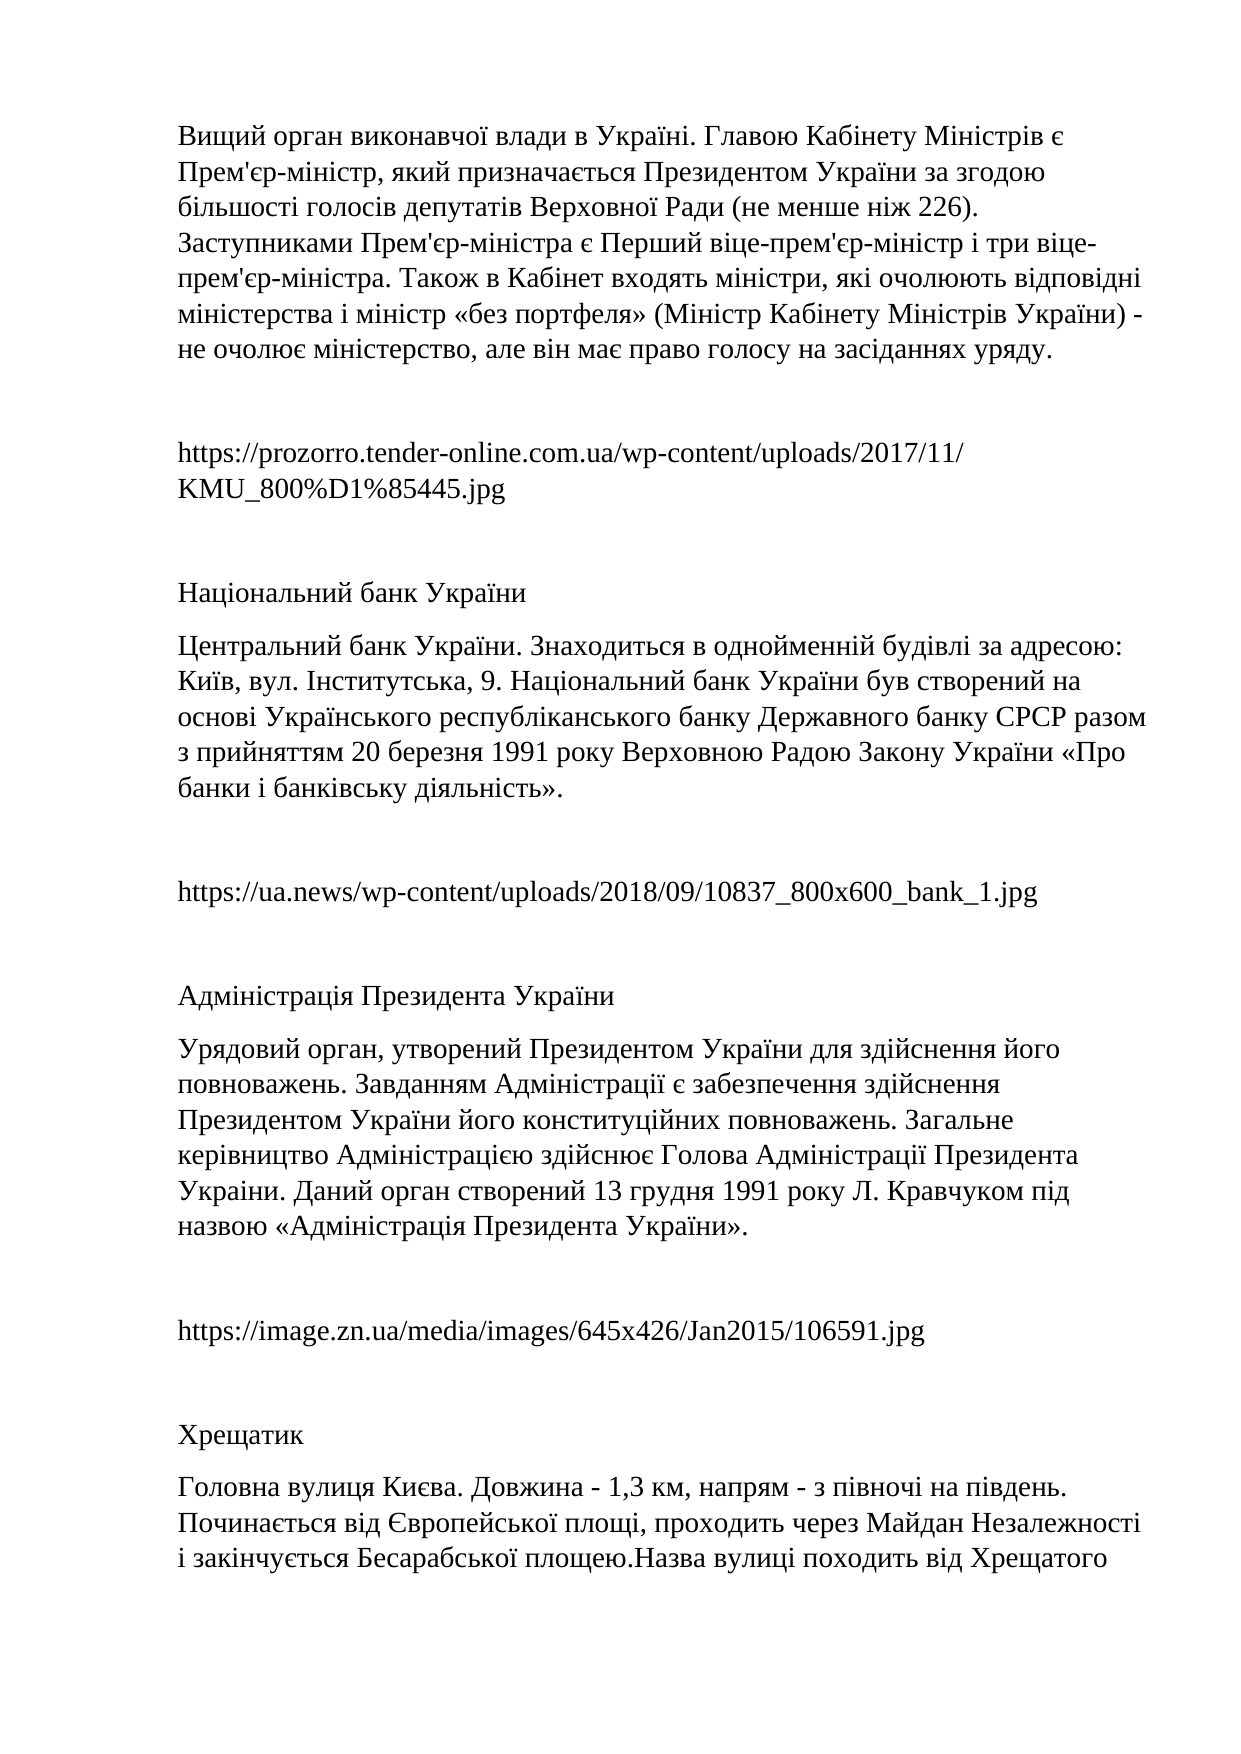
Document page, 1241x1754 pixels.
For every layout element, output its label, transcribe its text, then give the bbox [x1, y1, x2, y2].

text Адміністрація Президента України [177, 978, 1152, 1012]
text https://ua.news/wp-content/uploads/2018/09/10837_800x600_bank_1.jpg [177, 874, 1152, 908]
text Урядовий орган, утворений Президентом України для здійснення його повноважень. Завданням Адміністрації є забезпечення здійснення Президентом України його конституційних повноважень. Загальне керівництво Адміністрацією здійснює Голова Адміністрації Президента Украіни. Даний орган створений 13 грудня 1991 року Л. Кравчуком під назвою «Адміністрація Президента України». [177, 1031, 1152, 1242]
text https://prozorro.tender-online.com.ua/wp-content/uploads/2017/11/KMU_800%D1%85445.jpg [177, 436, 1152, 505]
text Центральний банк України. Знаходиться в однойменній будівлі за адресою: Київ, вул. Інститутська, 9. Національний банк України був створений на основі Українського республіканського банку Державного банку СРСР разом з прийняттям 20 березня 1991 року Верховною Радою Закону України «Про банки і банківську діяльність». [177, 628, 1152, 803]
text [177, 1469, 1152, 1574]
text Хрещатик [177, 1417, 1152, 1451]
text Національний банк України [177, 576, 1152, 609]
text https://image.zn.ua/media/images/645x426/Jan2015/106591.jpg [177, 1313, 1152, 1346]
text Вищий орган виконавчої влади в Україні. Главою Кабінету Міністрів є Прем'єр-міністр, який призначається Президентом України за згодою більшості голосів депутатів Верховної Ради (не менше ніж 226). Заступниками Прем'єр-міністра є Перший віце-прем'єр-міністр і три віце-прем'єр-міністра. Також в Кабінет входять міністри, які очолюють відповідні міністерства і міністр «без портфеля» (Міністр Кабінету Міністрів України) - не очолює міністерство, але він має право голосу на засіданнях уряду. [177, 118, 1152, 365]
